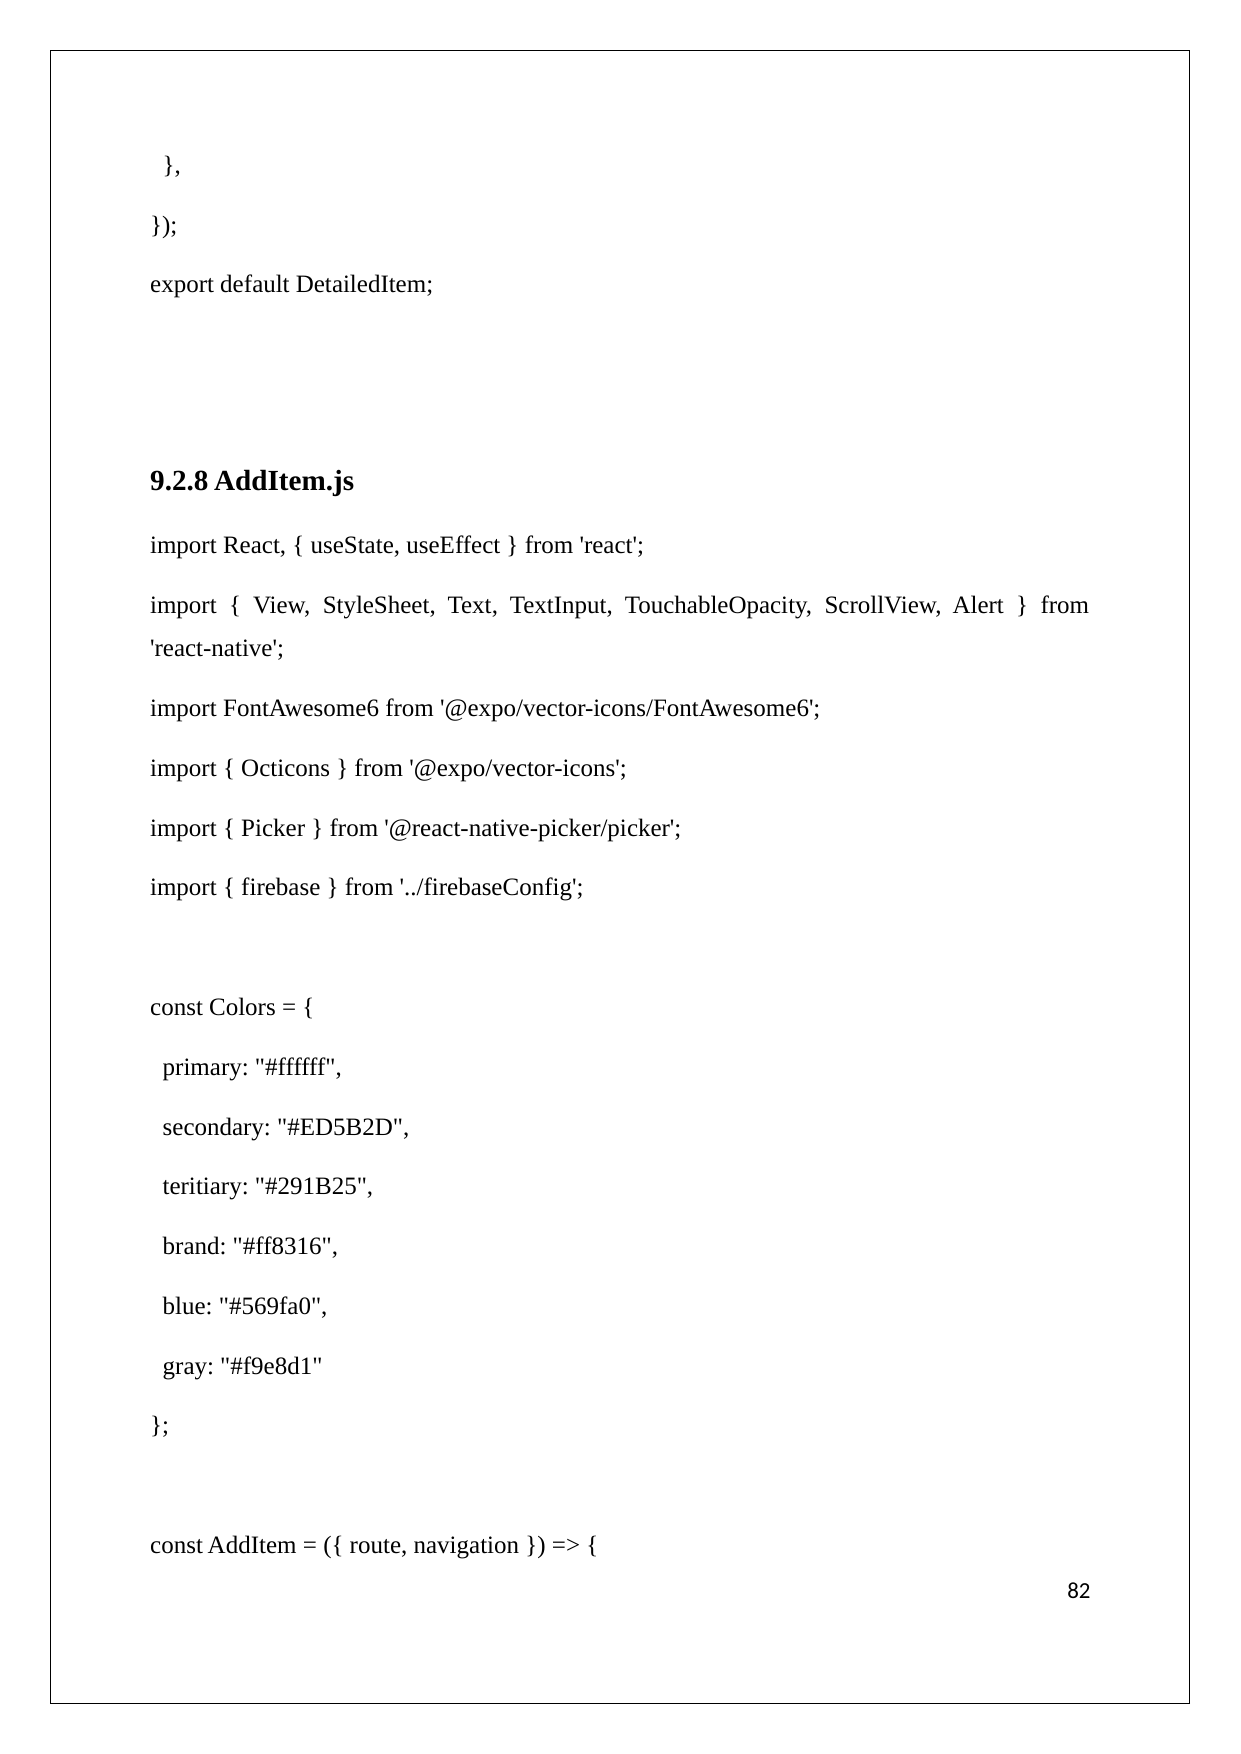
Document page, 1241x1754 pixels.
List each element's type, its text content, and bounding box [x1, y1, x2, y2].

text const AddItem = ({ route, navigation }) => { [150, 1530, 1090, 1559]
text brand: "#ff8316", [150, 1231, 1090, 1260]
text import { Picker } from '@react-native-picker/picker'; [150, 813, 1090, 841]
text blue: "#569fa0", [150, 1291, 1090, 1320]
text import FontAwesome6 from '@expo/vector-icons/FontAwesome6'; [150, 693, 1090, 722]
text gray: "#f9e8d1" [150, 1351, 1090, 1379]
text }; [150, 1411, 1090, 1439]
text 9.2.8 AddItem.js [150, 463, 1090, 497]
text import { Octicons } from '@expo/vector-icons'; [150, 753, 1090, 782]
text primary: "#ffffff", [150, 1052, 1090, 1081]
text const Colors = { [150, 992, 1090, 1021]
text teritiary: "#291B25", [150, 1171, 1090, 1200]
text export default DetailedItem; [150, 269, 1090, 298]
text import { firebase } from '../firebaseConfig'; [150, 872, 1090, 901]
text secondary: "#ED5B2D", [150, 1112, 1090, 1140]
text }); [150, 210, 1090, 238]
text }, [150, 150, 1090, 179]
text import React, { useState, useEffect } from 'react'; [150, 530, 1090, 559]
text import { View, StyleSheet, Text, TextInput, TouchableOpacity, ScrollView, Alert } from 'react-native'; [150, 590, 1090, 662]
